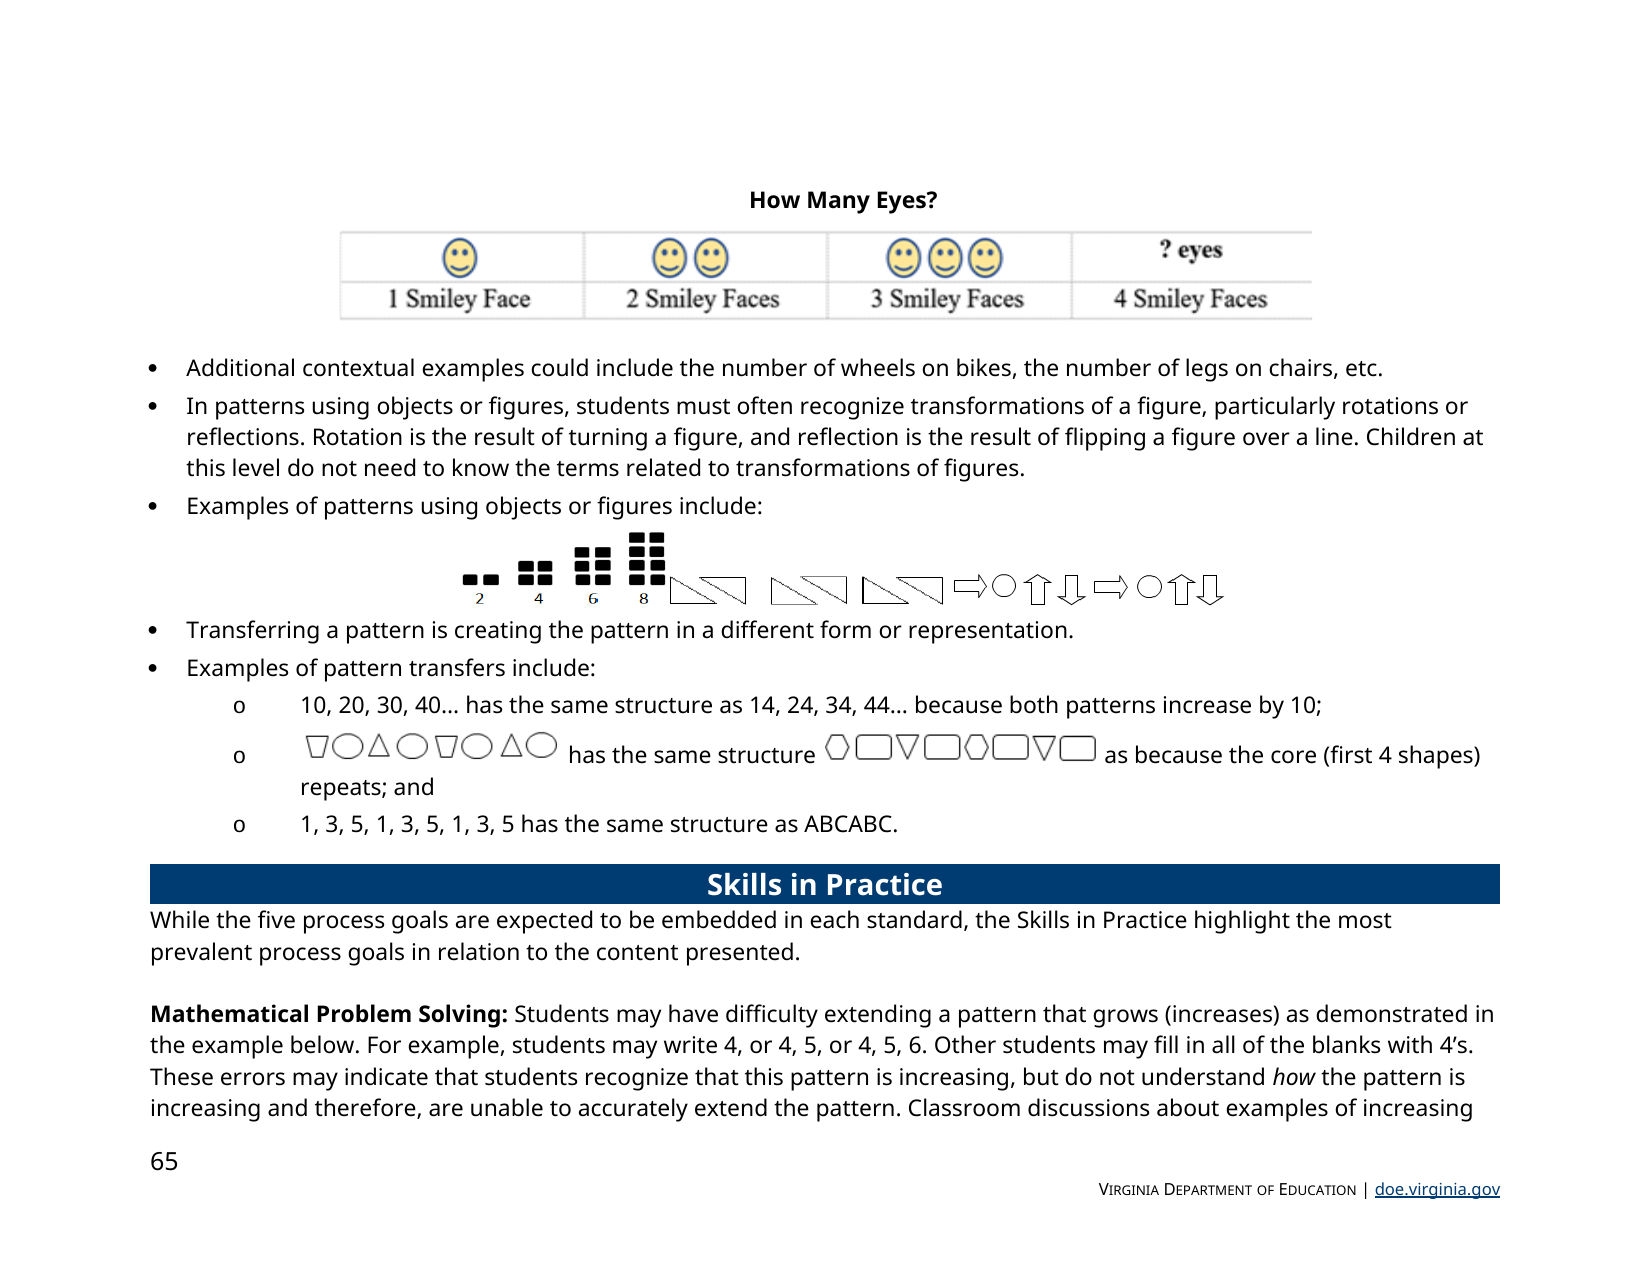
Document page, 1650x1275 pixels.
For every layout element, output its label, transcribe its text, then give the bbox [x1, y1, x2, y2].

list has the same structure as because the core (first 4 shapes) repeats; and [232, 727, 1500, 802]
list Additional contextual examples could include the number of wheels on bikes, the number of legs on chairs, etc. [149, 352, 1500, 383]
picture [457, 527, 1229, 609]
list How Many Eyes? [186, 184, 1500, 215]
list Examples of patterns using objects or figures include: [149, 490, 1500, 521]
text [150, 998, 1500, 1123]
list In patterns using objects or figures, students must often recognize transformations of a figure, particularly rotations or reflections. Rotation is the result of turning a figure, and reflection is the result of flipping a figure over a line. Children at this level do not need to know the terms related to transformations of figures. [149, 390, 1500, 483]
picture [300, 727, 563, 764]
subtitle Skills in Practice [150, 864, 1500, 904]
list Examples of pattern transfers include: [149, 652, 1500, 683]
list Transferring a pattern is creating the pattern in a different form or representation. [149, 614, 1500, 646]
list 1, 3, 5, 1, 3, 5, 1, 3, 5 has the same structure as ABCABC. [232, 808, 1500, 839]
list 10, 20, 30, 40… has the same structure as 14, 24, 34, 44… because both patterns increase by 10; [232, 689, 1500, 721]
picture [339, 227, 1313, 321]
text While the five process goals are expected to be embedded in each standard, the Skills in Practice highlight the most prevalent process goals in relation to the content presented. [150, 904, 1500, 967]
picture [825, 729, 1105, 773]
